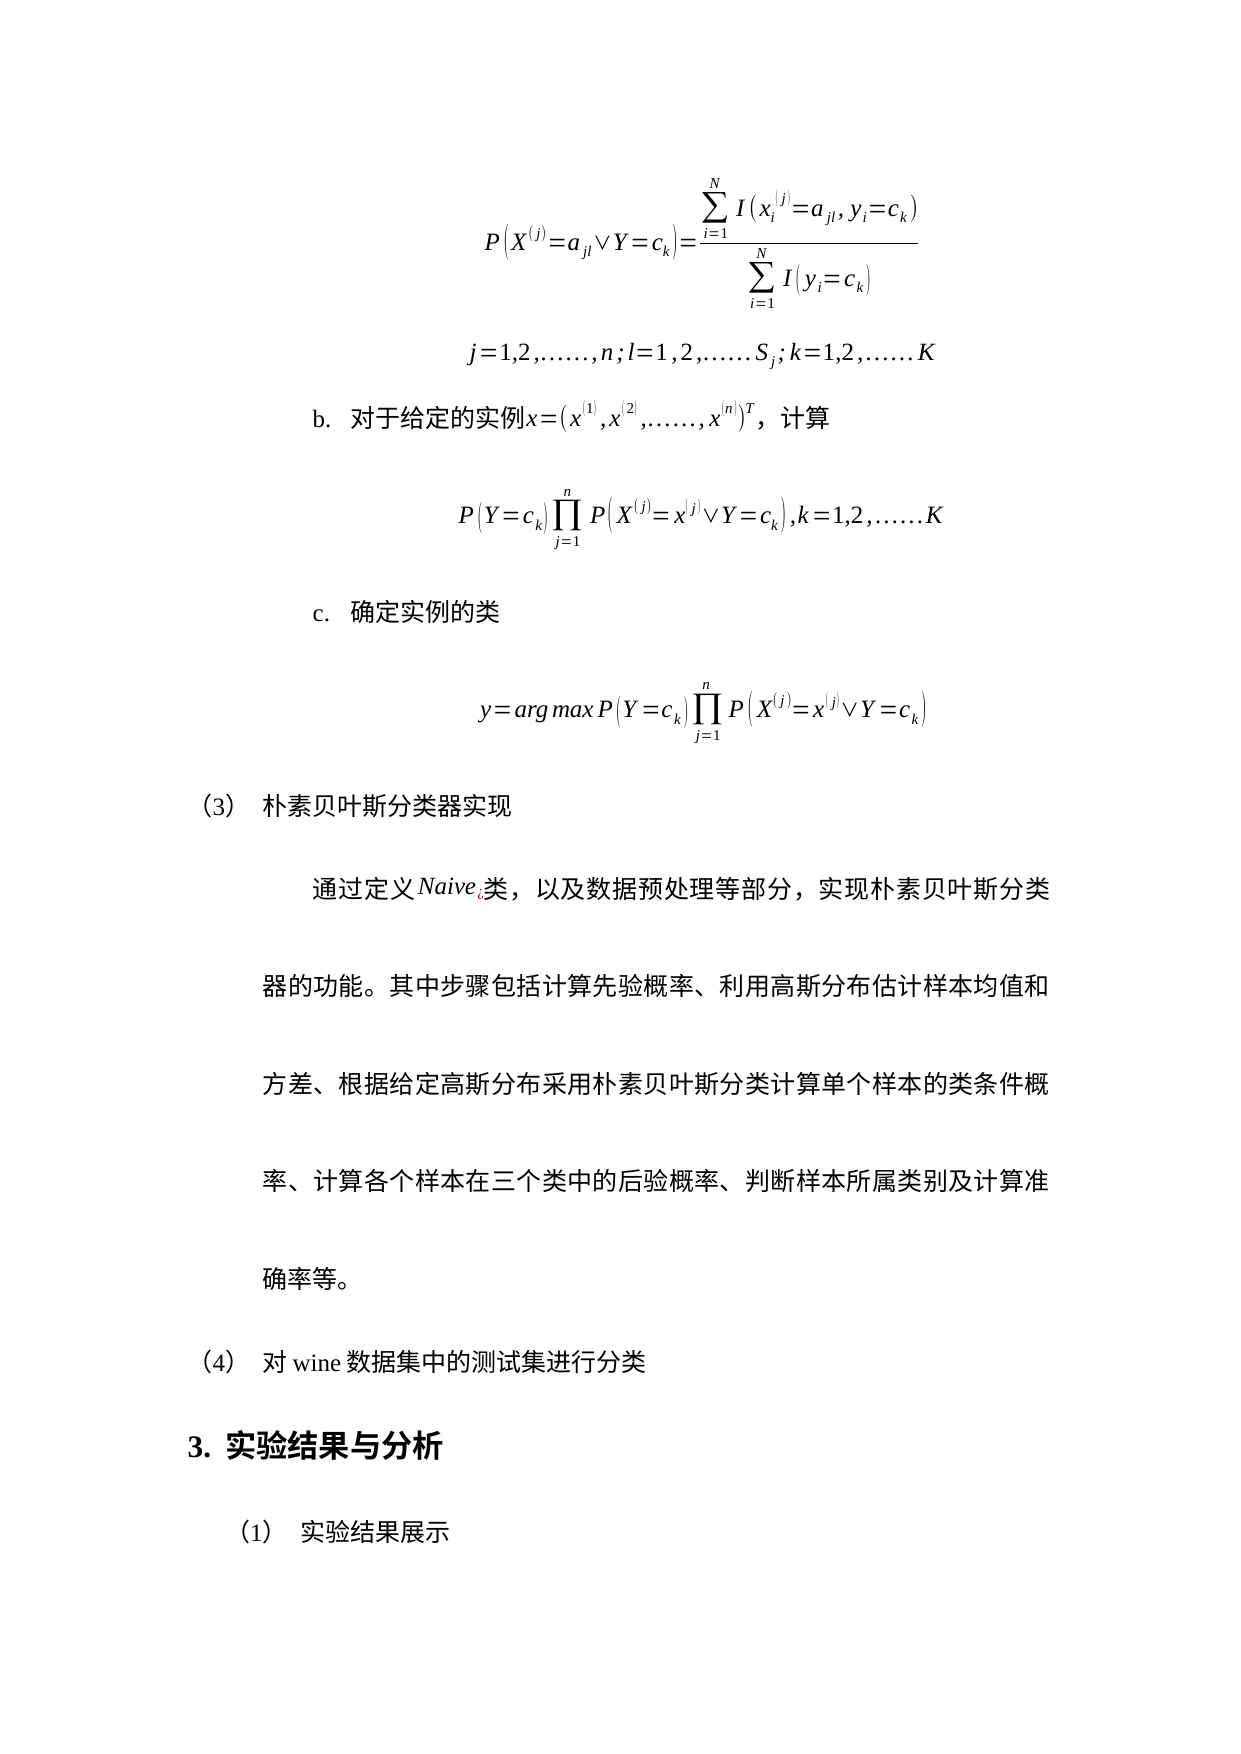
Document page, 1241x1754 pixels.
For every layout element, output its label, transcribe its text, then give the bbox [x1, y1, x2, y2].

list 实验结果与分析 [187, 1411, 1053, 1476]
text 通过定义类，以及数据预处理等部分，实现朴素贝叶斯分类器的功能。其中步骤包括计算先验概率、利用高斯分布估计样本均值和方差、根据给定高斯分布采用朴素贝叶斯分类计算单个样本的类条件概率、计算各个样本在三个类中的后验概率、判断样本所属类别及计算准确率等。 [262, 855, 1053, 1310]
list 对于给定的实例，计算 [312, 384, 1053, 449]
list 确定实例的类 [312, 578, 1053, 643]
list 朴素贝叶斯分类器实现 [187, 772, 1053, 837]
list 实验结果展示 [225, 1498, 1053, 1563]
list 对wine数据集中的测试集进行分类 [187, 1328, 1053, 1393]
